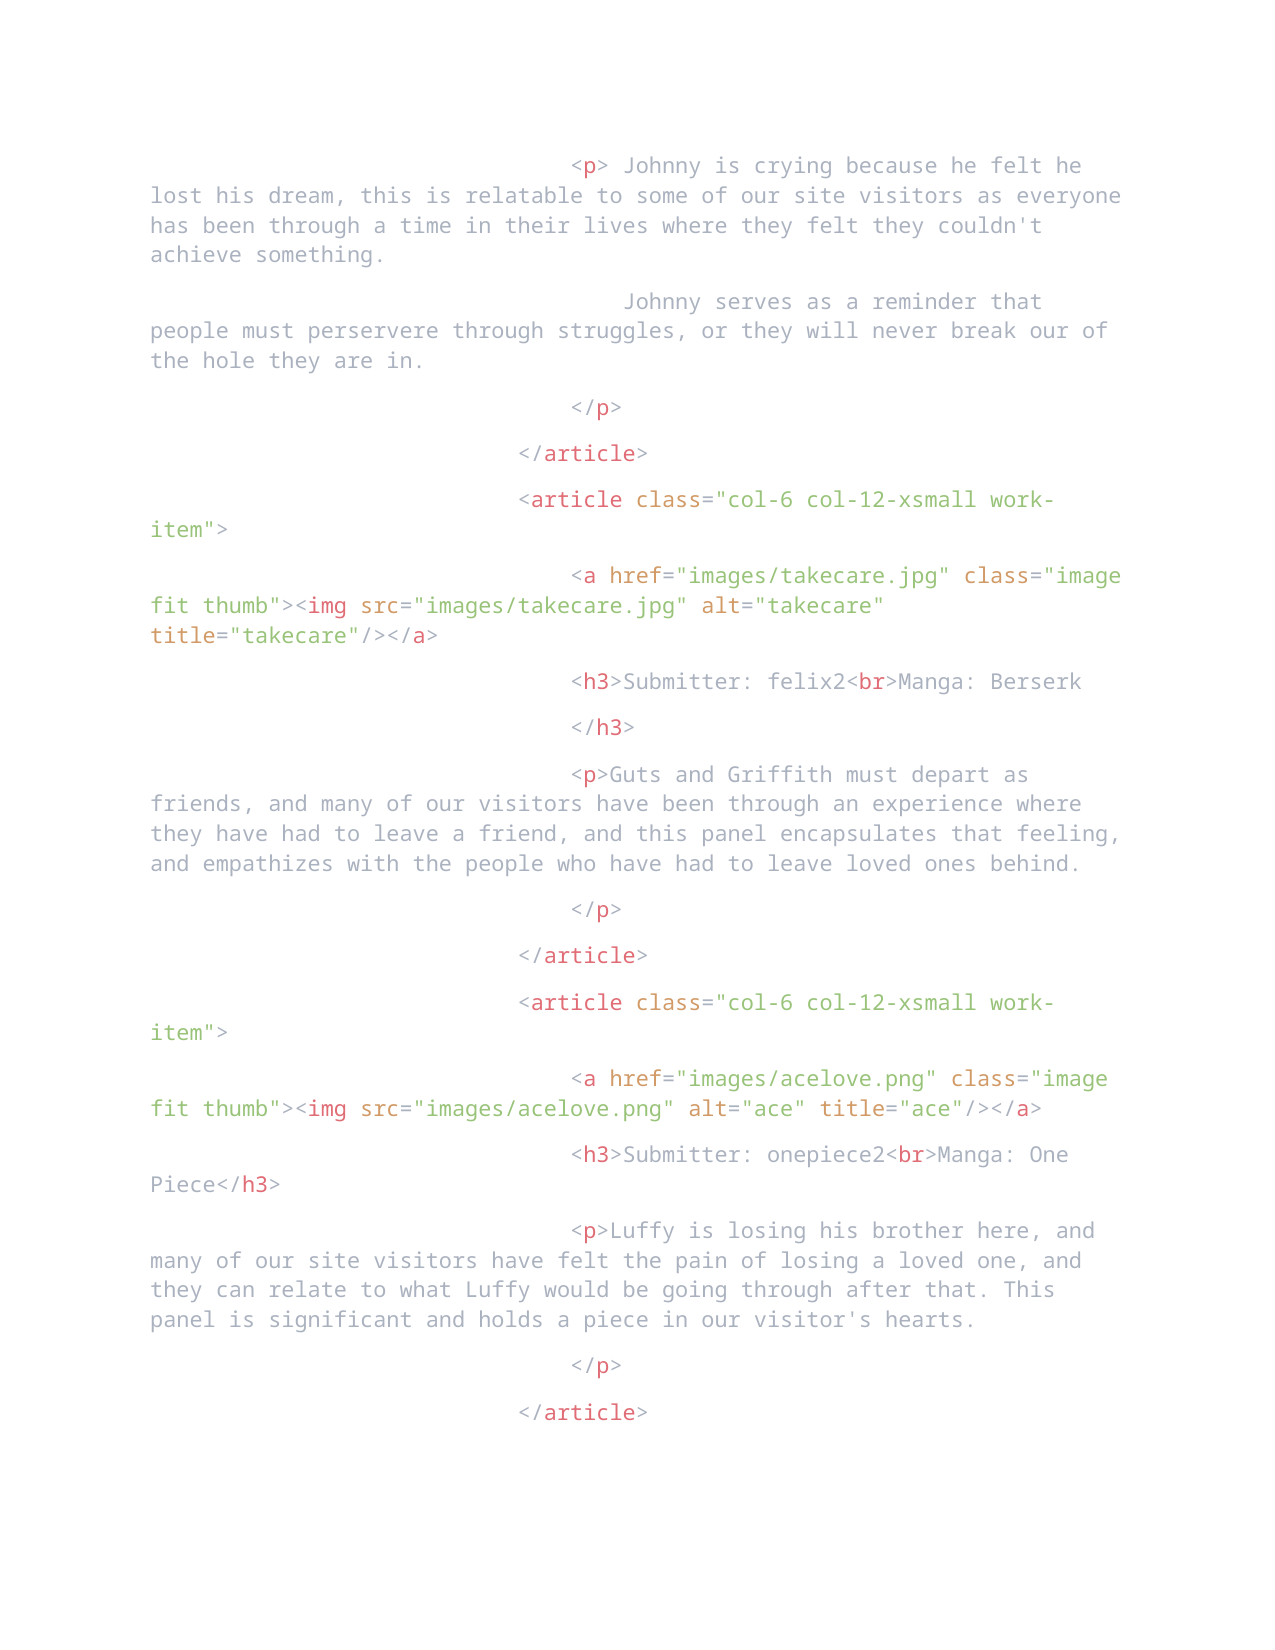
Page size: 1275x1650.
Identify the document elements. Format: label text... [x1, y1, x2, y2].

text <article class="col-6 col-12-xsmall work-item"> [150, 986, 1125, 1046]
text </article> [150, 437, 1125, 467]
text <p>Guts and Griffith must depart as friends, and many of our visitors have been through an experience where they have had to leave a friend, and this panel encapsulates that feeling, and empathizes with the people who have had to leave loved ones behind. [150, 758, 1125, 877]
text </article> [150, 1396, 1125, 1426]
text </p> [150, 391, 1125, 421]
text Johnny serves as a reminder that people must perservere through struggles, or they will never break our of the hole they are in. [150, 285, 1125, 374]
text </article> [150, 940, 1125, 970]
text <p> Johnny is crying because he felt he lost his dream, this is relatable to some of our site visitors as everyone has been through a time in their lives where they felt they couldn't achieve something. [150, 150, 1125, 269]
text <p>Luffy is losing his brother here, and many of our site visitors have felt the pain of losing a loved one, and they can relate to what Luffy would be going through after that. This panel is significant and holds a piece in our visitor's hearts. [150, 1214, 1125, 1333]
text <h3>Submitter: felix2<br>Manga: Berserk [150, 666, 1125, 695]
text <h3>Submitter: onepiece2<br>Manga: One Piece</h3> [150, 1138, 1125, 1198]
text </p> [150, 1350, 1125, 1380]
text </h3> [150, 712, 1125, 742]
text <a href="images/acelove.png" class="image fit thumb"><img src="images/acelove.png" alt="ace" title="ace"/></a> [150, 1062, 1125, 1122]
text <a href="images/takecare.jpg" class="image fit thumb"><img src="images/takecare.jpg" alt="takecare" title="takecare"/></a> [150, 560, 1125, 649]
text </p> [150, 894, 1125, 923]
text <article class="col-6 col-12-xsmall work-item"> [150, 484, 1125, 543]
